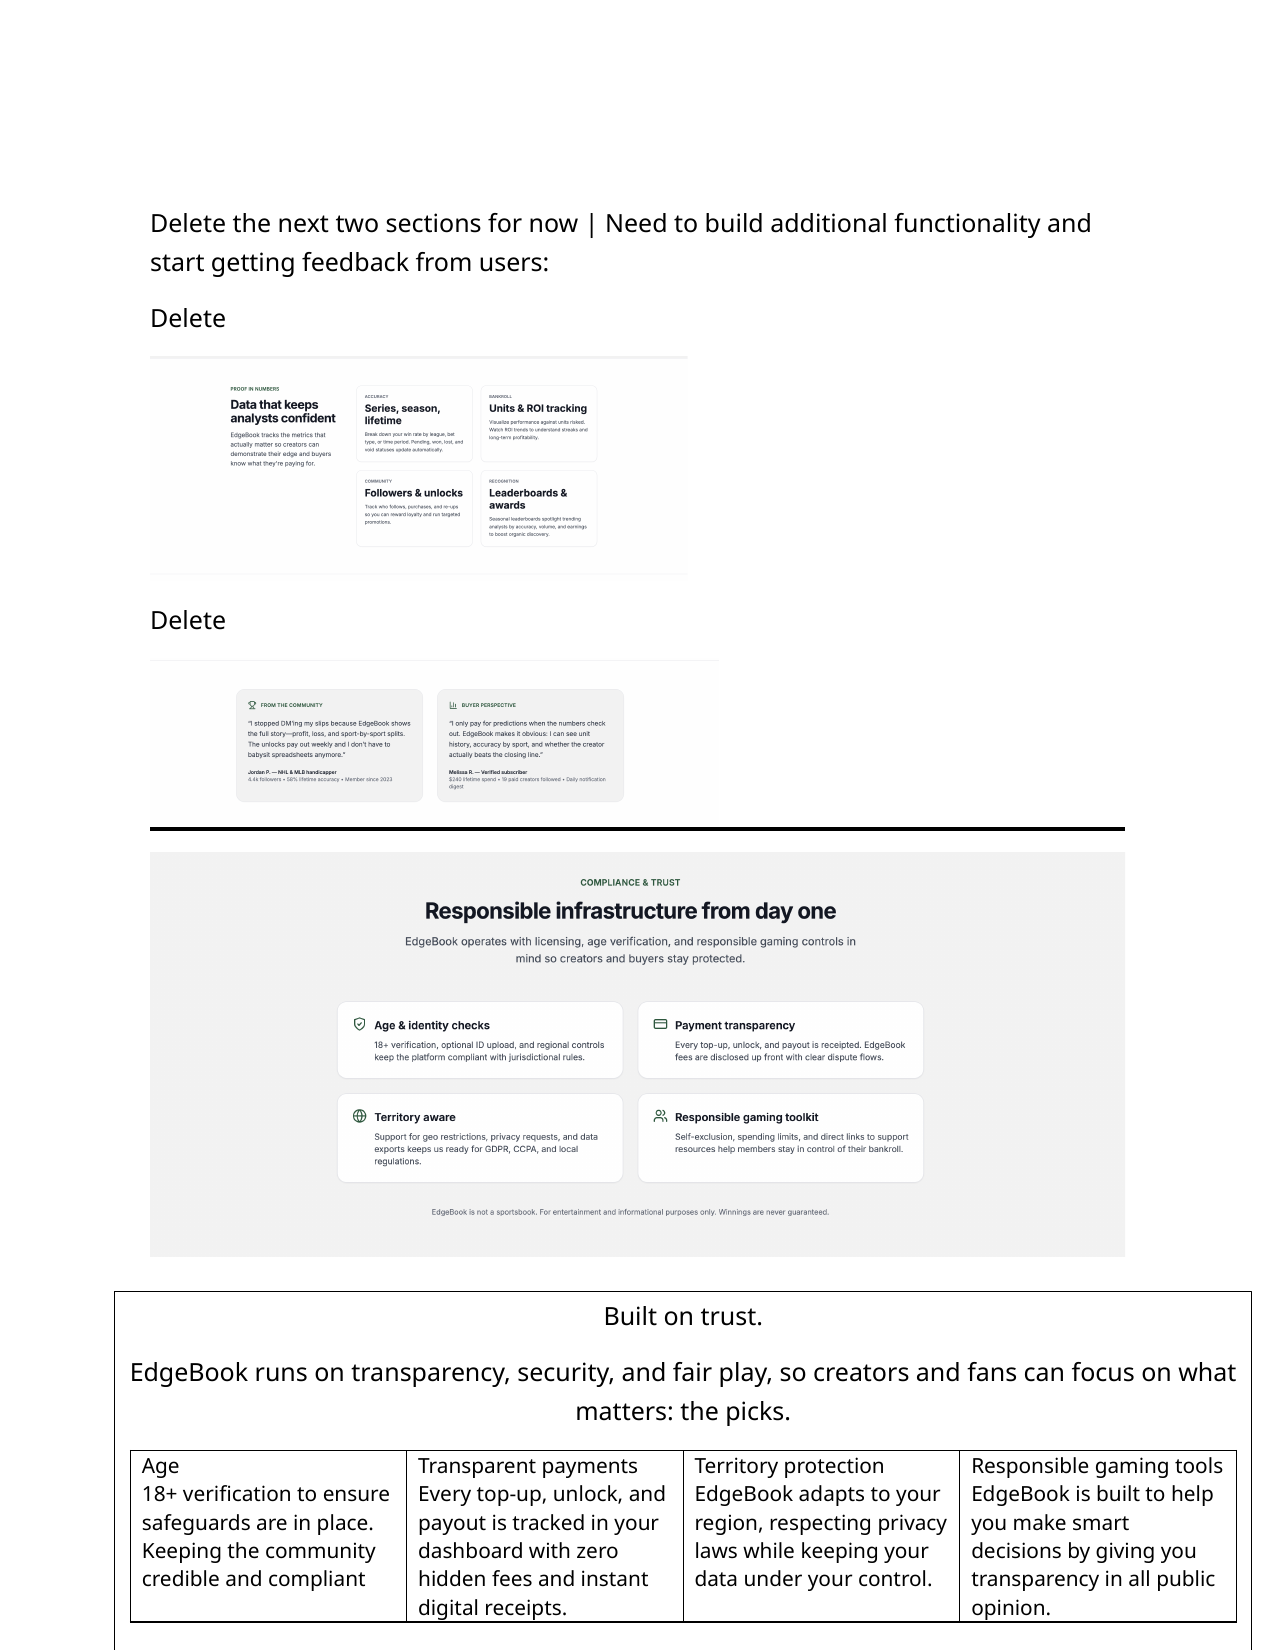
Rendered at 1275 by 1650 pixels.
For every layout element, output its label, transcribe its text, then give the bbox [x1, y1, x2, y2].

picture [150, 658, 719, 826]
picture [150, 852, 1125, 1257]
text Delete the next two sections for now | Need to build additional functionality and start getting feedback from users: [150, 206, 1125, 279]
picture [150, 356, 688, 581]
text Delete [150, 301, 1125, 335]
text Delete [150, 602, 1125, 636]
